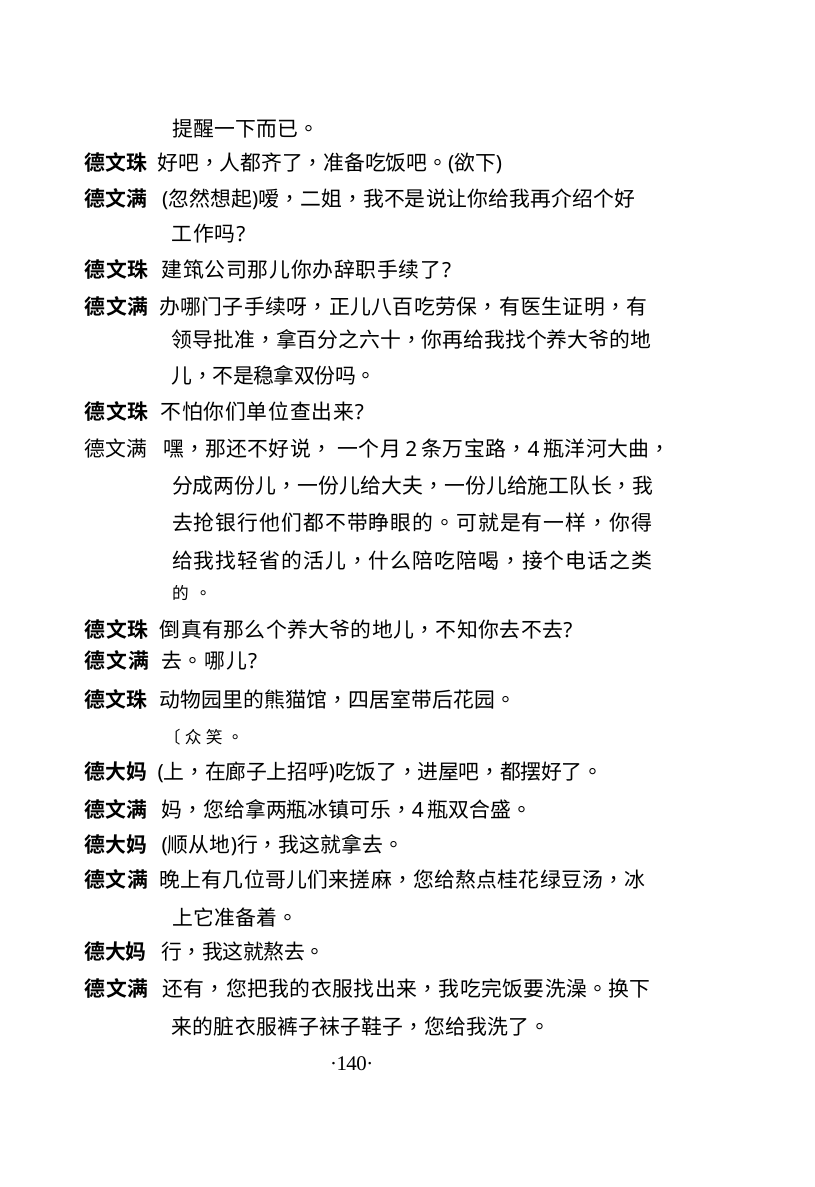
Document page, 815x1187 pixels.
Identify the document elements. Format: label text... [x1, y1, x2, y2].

text 德文满 办哪门子手续呀，正儿八百吃劳保，有医生证明，有 领导批准，拿百分之六十，你再给我找个养大爷的地 [84, 292, 653, 353]
text 德文满 (忽然想起)嗳，二姐，我不是说让你给我再介绍个好 工作吗? [84, 184, 649, 247]
text 儿，不是稳拿双份吗。 德文珠 不怕你们单位查出来? [84, 362, 377, 426]
text 德文珠 好吧，人都齐了，准备吃饭吧。(欲下) [84, 150, 692, 176]
text 德文珠 动物园里的熊猫馆，四居室带后花园。 [84, 686, 692, 712]
text 德大妈 (上，在廊子上招呼)吃饭了，进屋吧，都摆好了。 [84, 759, 692, 785]
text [84, 1012, 551, 1040]
text 提醒一下而已。 [172, 114, 692, 142]
text 德文满 嘿，那还不好说， 一个月2条万宝路，4瓶洋河大曲， [84, 436, 692, 462]
text 〔 众 笑 。 [163, 726, 692, 748]
text 分成两份儿，一份儿给大夫，一份儿给施工队长，我 去抢银行他们都不带睁眼的。可就是有一样，你得 给我找轻省的活儿，什么陪吃陪喝，接个电话之类 的 。 [172, 471, 653, 604]
text 德文满 还有，您把我的衣服找出来，我吃完饭要洗澡。换下 [84, 976, 692, 1001]
text 德文满 妈，您给拿两瓶冰镇可乐，4瓶双合盛。 德大妈 (顺从地)行，我这就拿去。 [84, 795, 532, 859]
text 德文满 晚上有几位哥儿们来搓麻，您给熬点桂花绿豆汤，冰 [84, 867, 692, 893]
text 德文珠 建筑公司那儿你办辞职手续了? [84, 256, 692, 283]
text 德文珠 倒真有那么个养大爷的地儿，不知你去不去? 德文满 去。哪儿? [84, 615, 585, 675]
text 德大妈 行，我这就熬去。 [84, 939, 692, 965]
text 上它准备着。 [172, 904, 692, 931]
